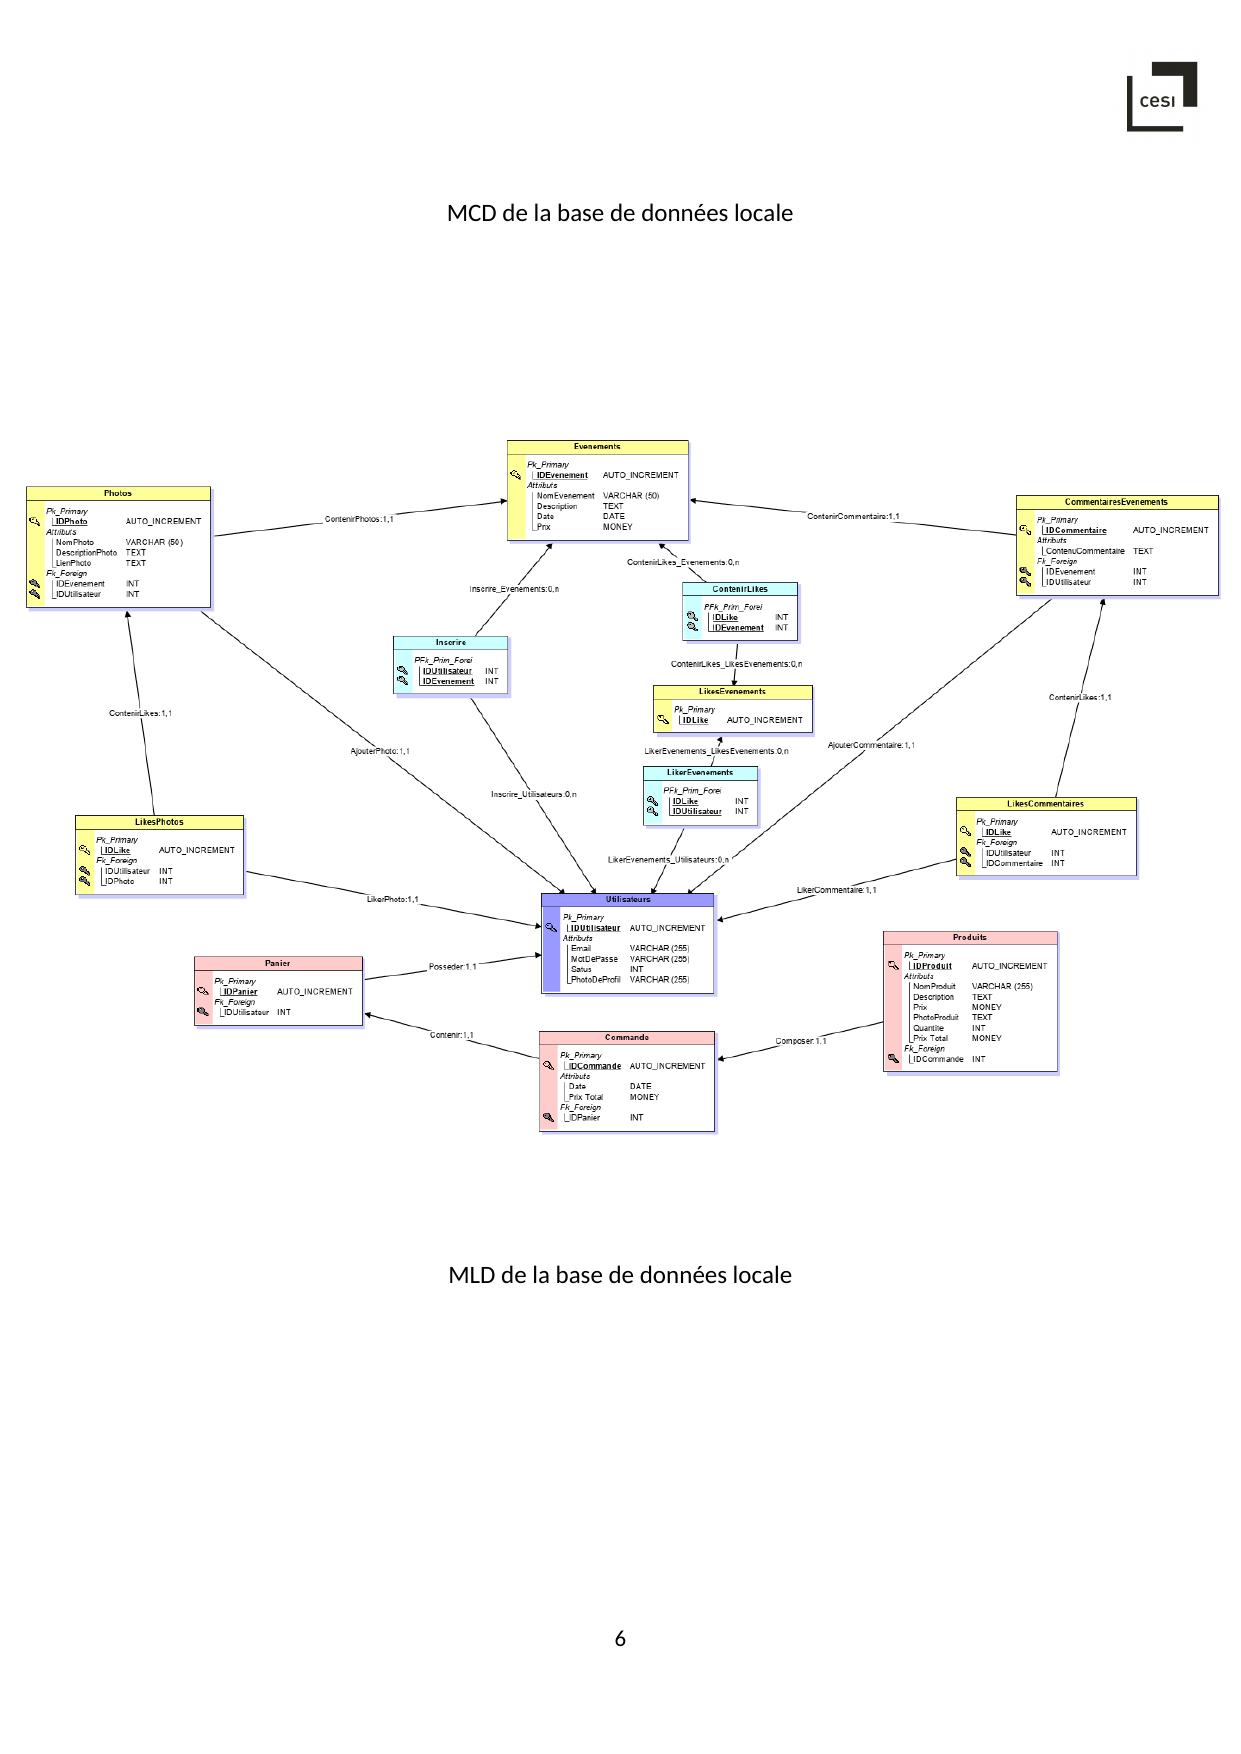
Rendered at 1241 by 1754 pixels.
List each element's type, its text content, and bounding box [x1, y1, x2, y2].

text MCD de la base de données locale [150, 197, 1090, 227]
picture [1108, 43, 1213, 147]
picture [14, 436, 1226, 1139]
text MLD de la base de données locale [150, 1259, 1090, 1290]
